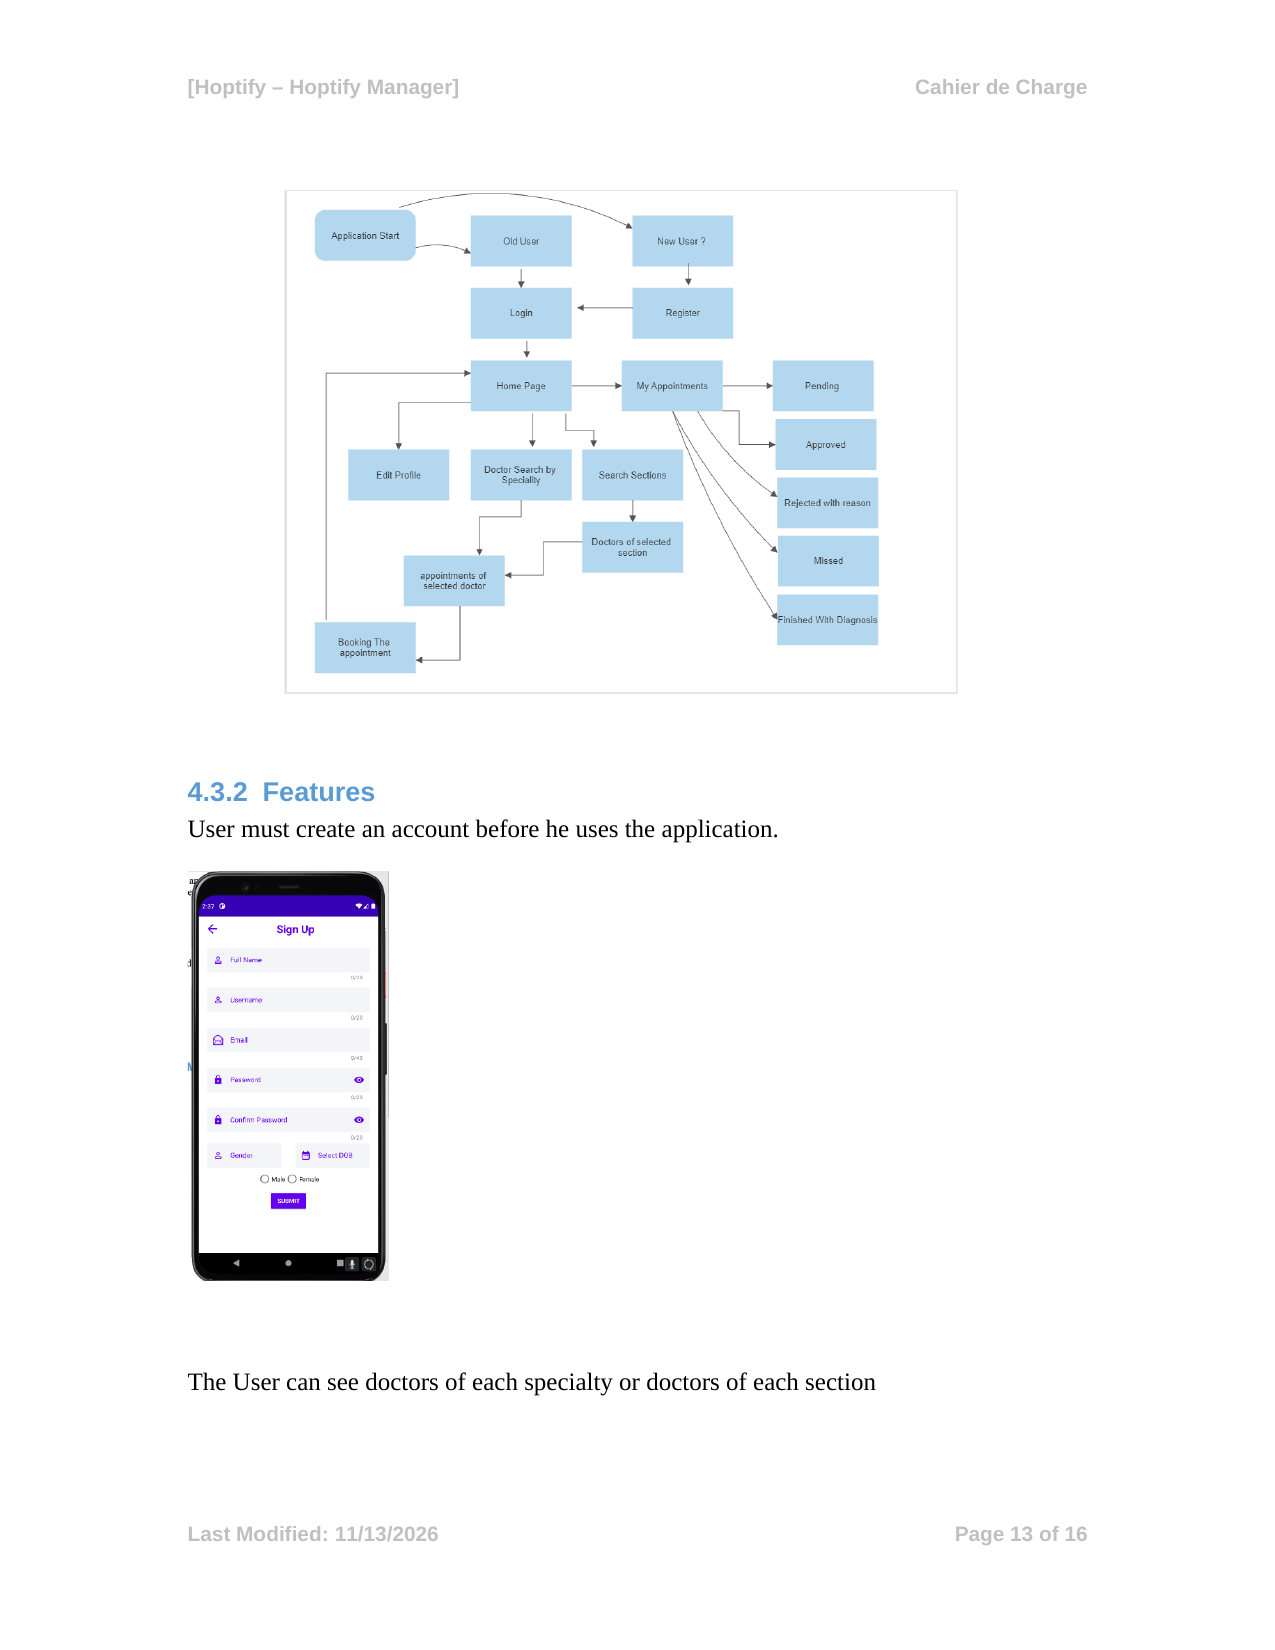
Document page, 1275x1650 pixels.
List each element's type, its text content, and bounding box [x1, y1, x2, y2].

picture [284, 190, 958, 694]
text The User can see doctors of each specialty or doctors of each section [187, 1367, 1087, 1396]
text User must create an account before he uses the application. [187, 814, 1087, 843]
picture [187, 871, 389, 1281]
subtitle Features [187, 776, 1087, 808]
